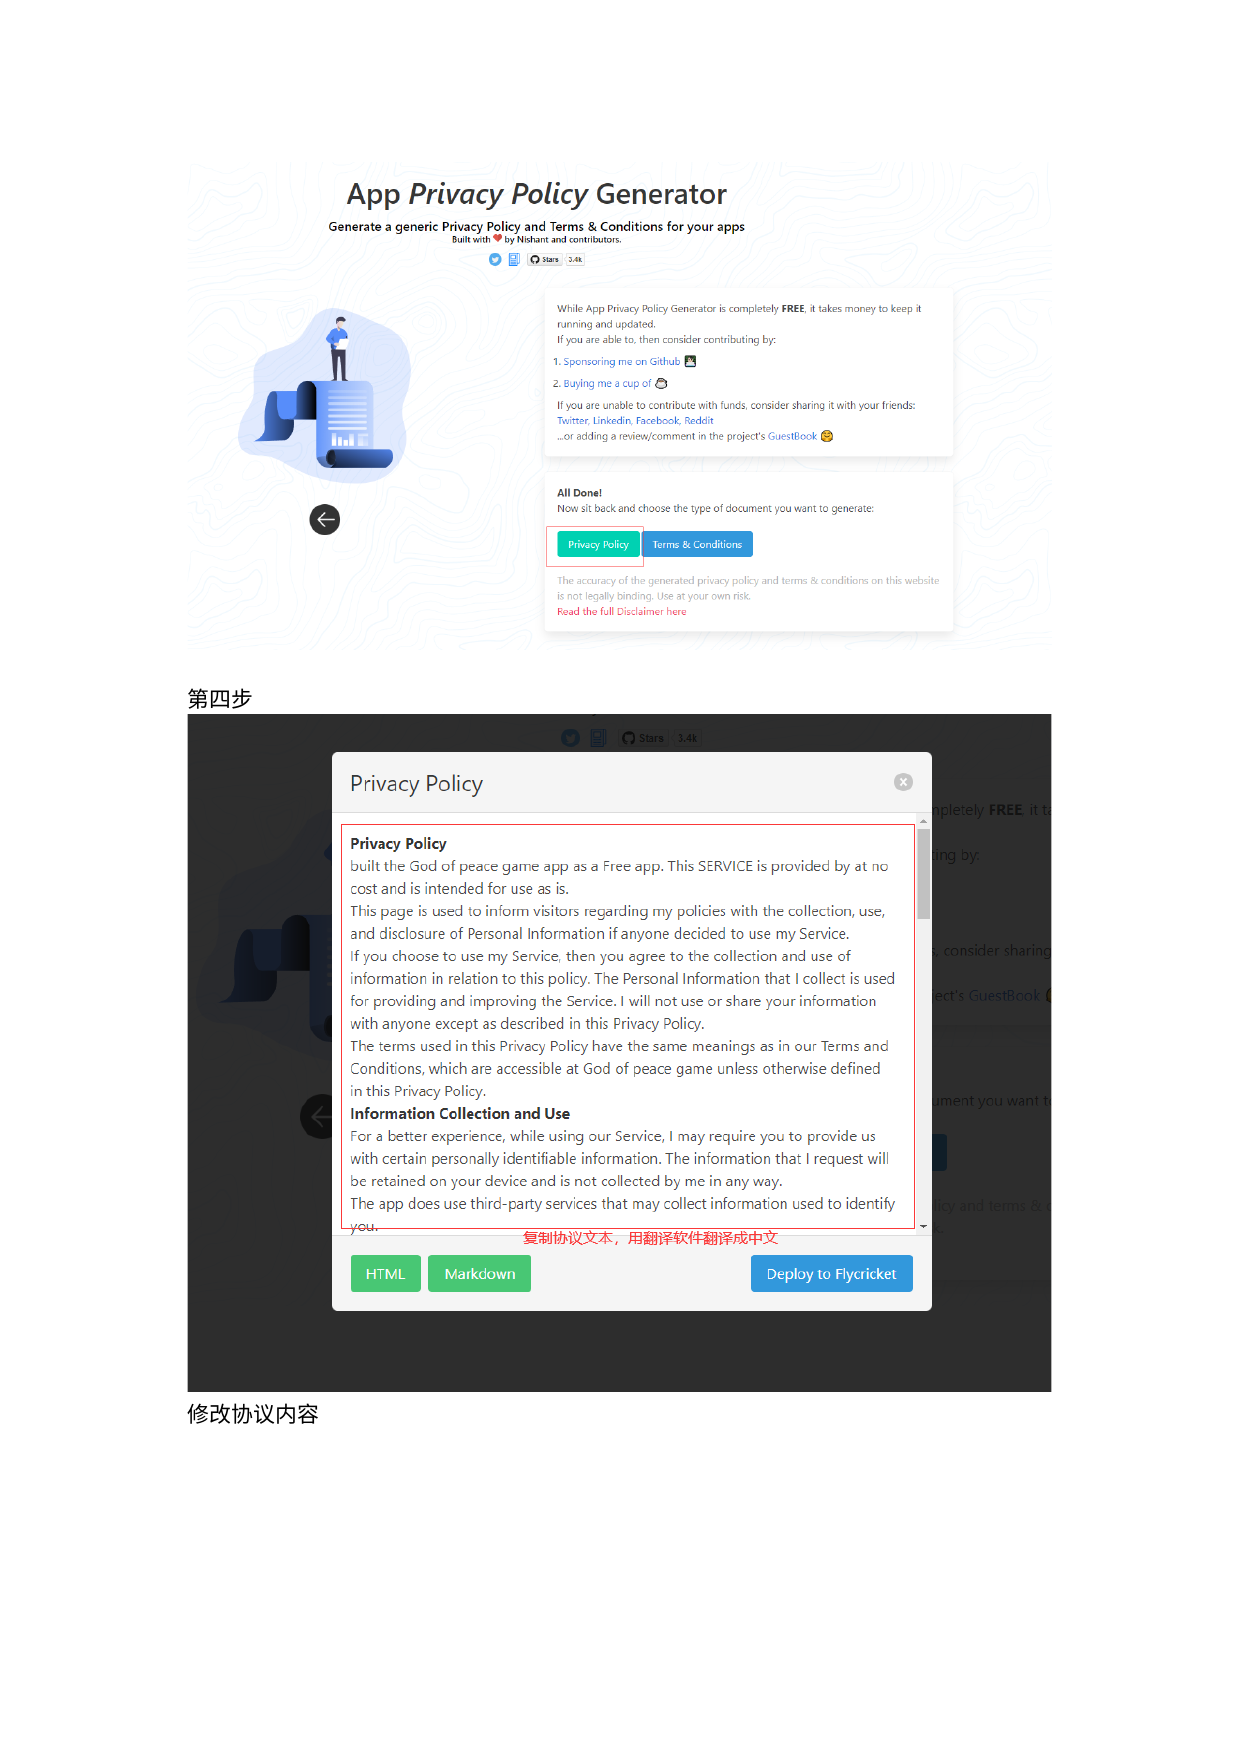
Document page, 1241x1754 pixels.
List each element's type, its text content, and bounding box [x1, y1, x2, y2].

picture [187, 162, 1052, 670]
picture [187, 714, 1052, 1392]
text 第四步 [187, 682, 1053, 714]
text 修改协议内容 [187, 1397, 1053, 1429]
